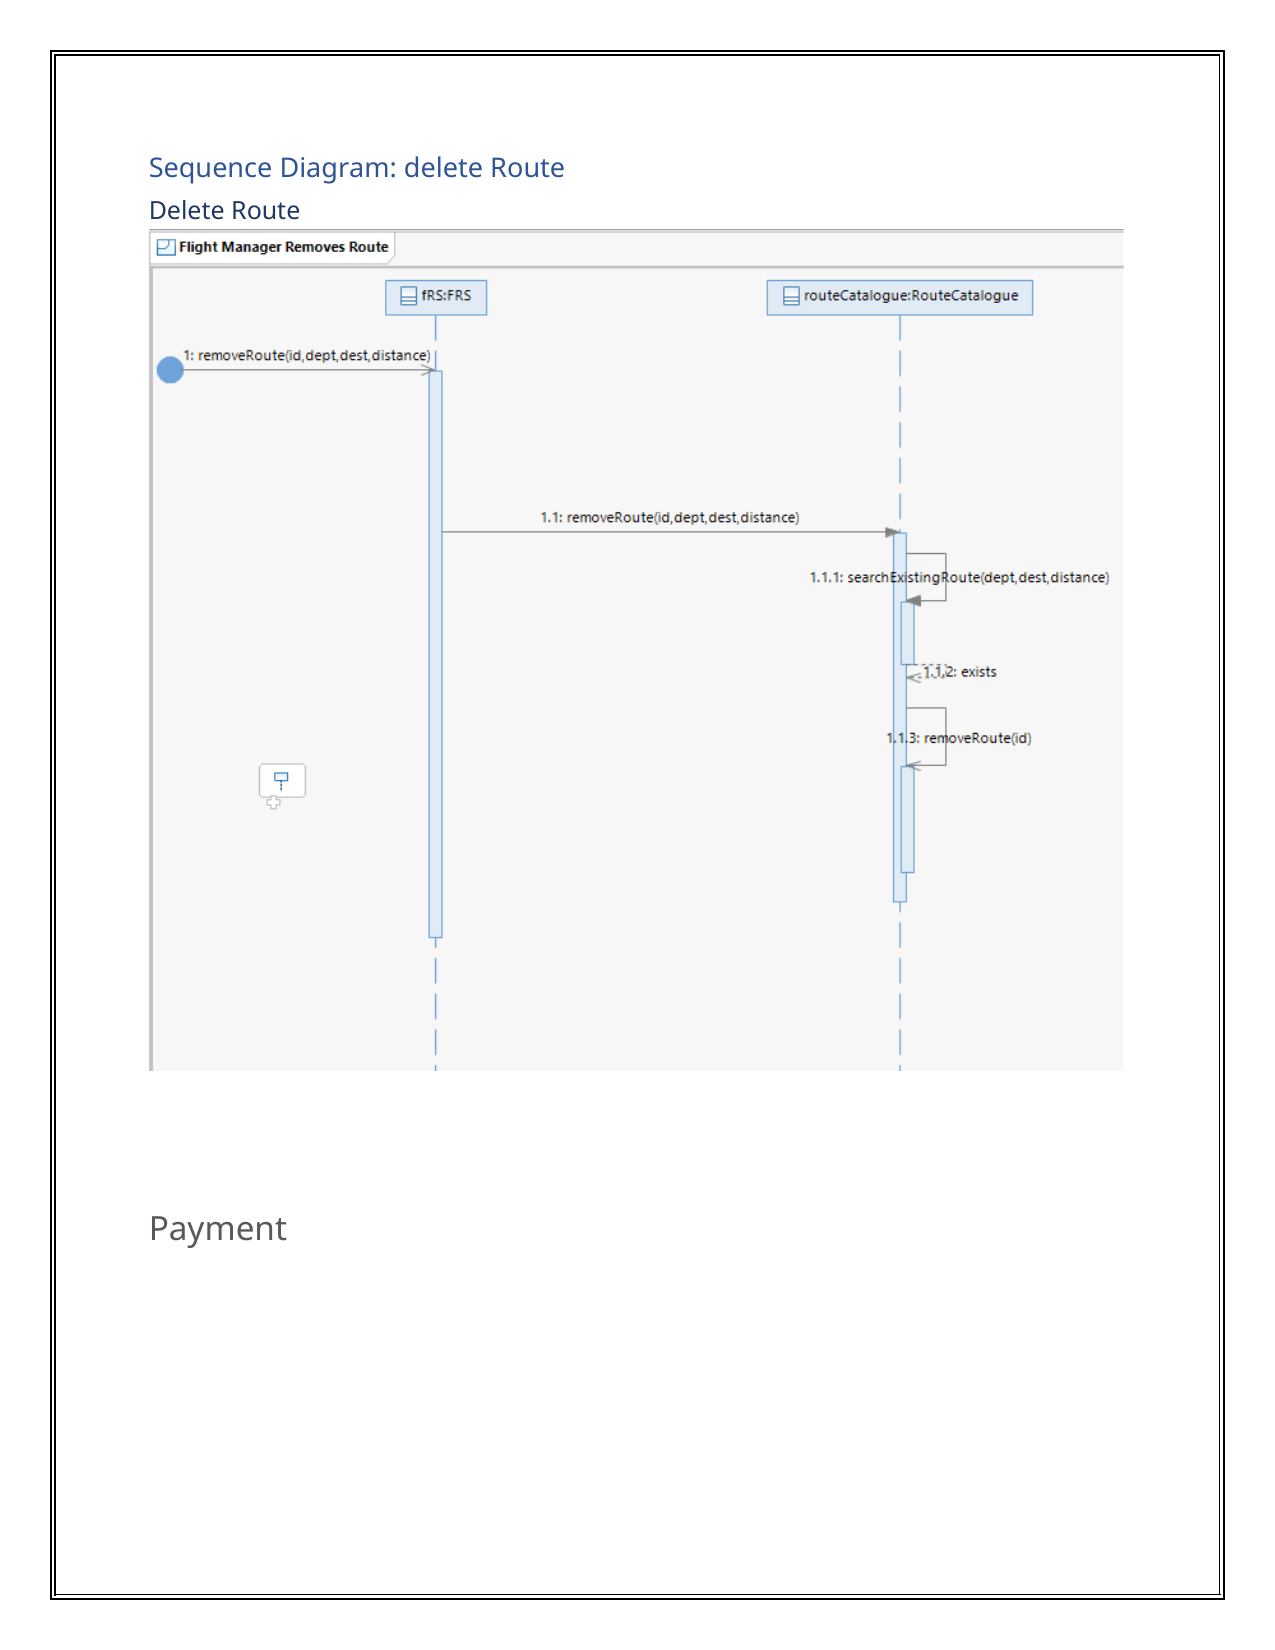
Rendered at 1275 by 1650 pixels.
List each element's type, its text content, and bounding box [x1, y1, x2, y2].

subtitle Payment [148, 1205, 1126, 1251]
subtitle Sequence Diagram: delete Route [148, 148, 1126, 185]
picture [148, 229, 1124, 1071]
subtitle Delete Route [148, 192, 1126, 227]
